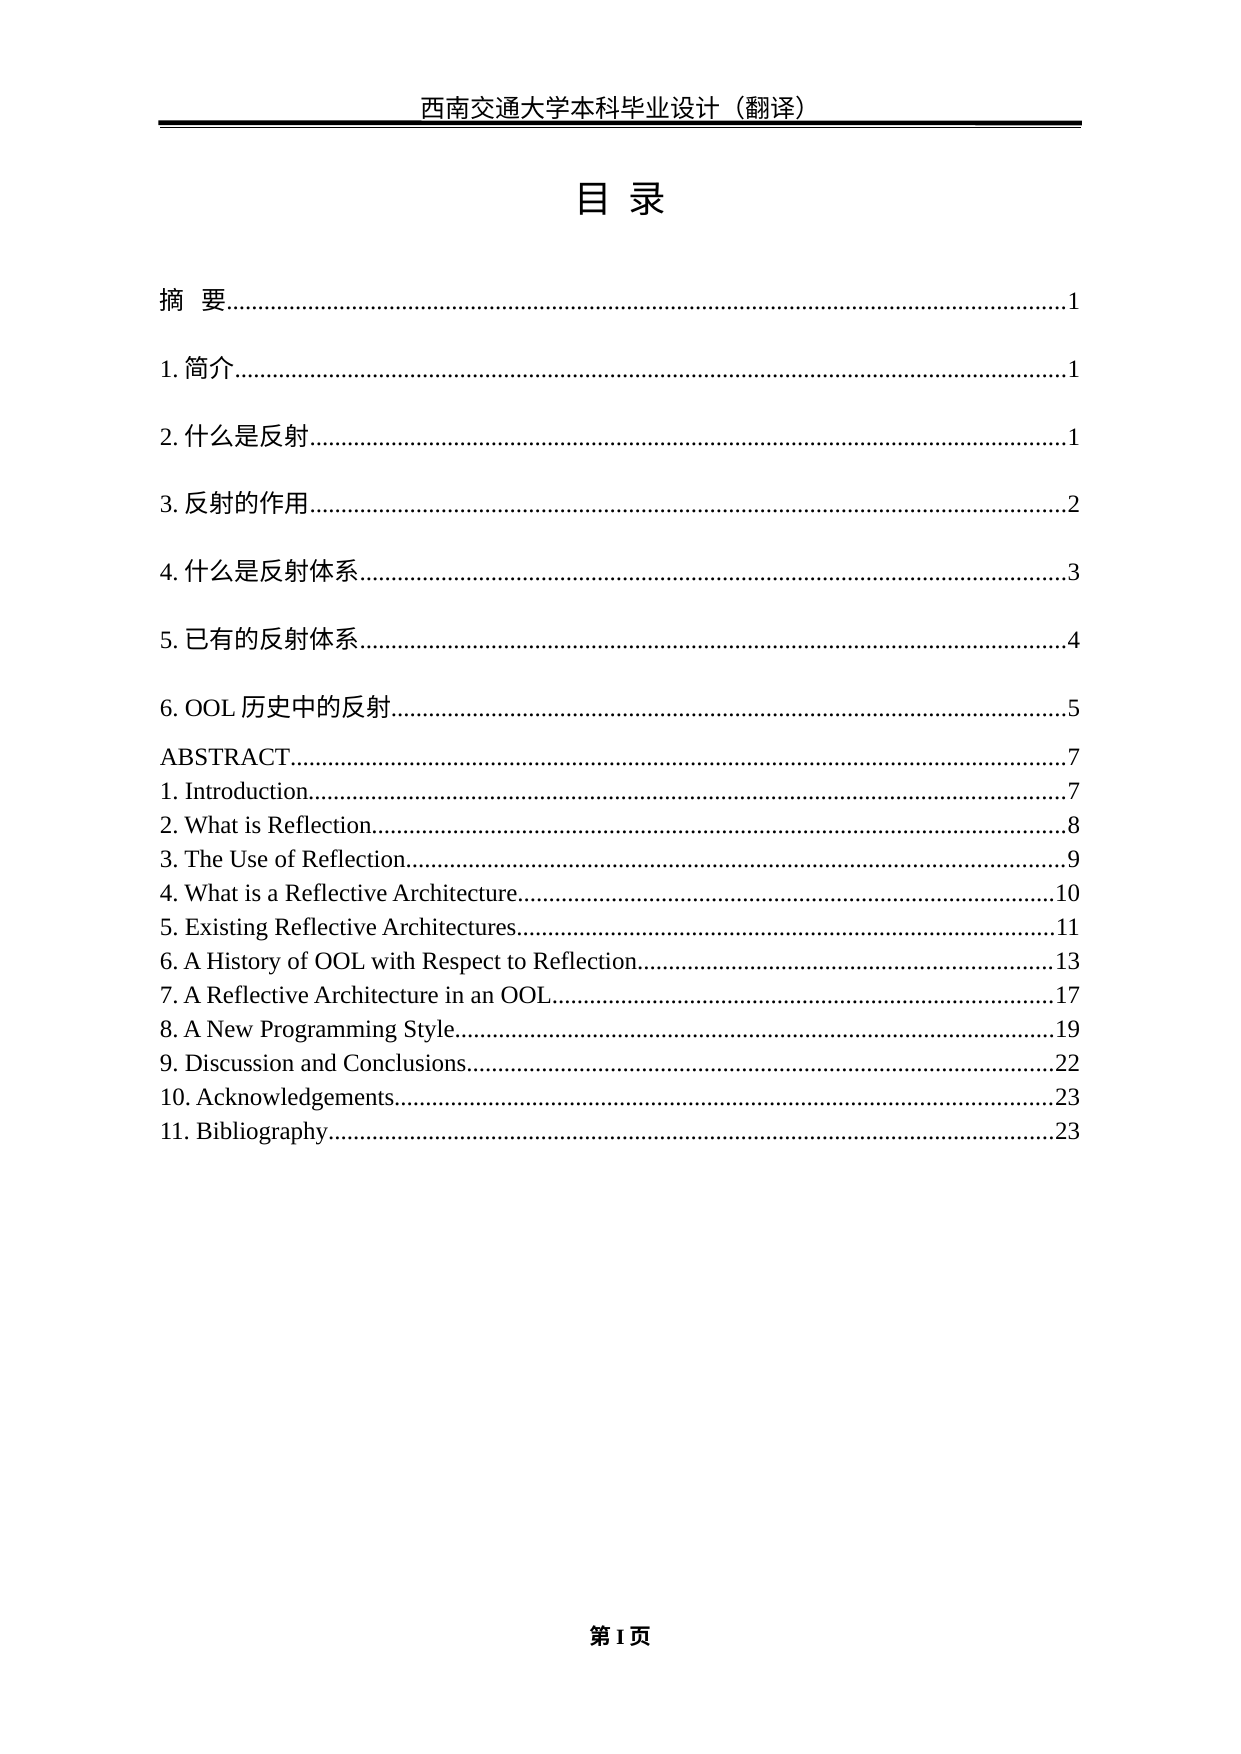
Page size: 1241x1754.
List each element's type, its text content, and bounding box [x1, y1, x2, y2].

text 4. What is a Reflective Architecture 10 [159, 876, 1081, 909]
text 4. 什么是反射体系 3 [159, 536, 1081, 604]
text 摘 要 1 [159, 264, 1081, 332]
text 11. Bibliography 23 [159, 1113, 1081, 1147]
text 5. Existing Reflective Architectures 11 [159, 909, 1081, 943]
text 2. What is Reflection 8 [159, 808, 1081, 842]
text 8. A New Programming Style 19 [159, 1011, 1081, 1045]
text ABSTRACT 7 [159, 740, 1081, 774]
text 1. 简介 1 [159, 332, 1081, 400]
text 1. Introduction 7 [159, 774, 1081, 808]
text 7. A Reflective Architecture in an OOL 17 [159, 977, 1081, 1011]
text 9. Discussion and Conclusions 22 [159, 1045, 1081, 1079]
text 6. A History of OOL with Respect to Reflection 13 [159, 943, 1081, 977]
text 目 录 [159, 162, 1081, 230]
text 10. Acknowledgements 23 [159, 1079, 1081, 1113]
text 3. The Use of Reflection 9 [159, 842, 1081, 876]
text 2. 什么是反射 1 [159, 400, 1081, 468]
text 3. 反射的作用 2 [159, 468, 1081, 536]
text 5. 已有的反射体系 4 [159, 604, 1081, 672]
text 6. OOL历史中的反射 5 [159, 672, 1081, 740]
